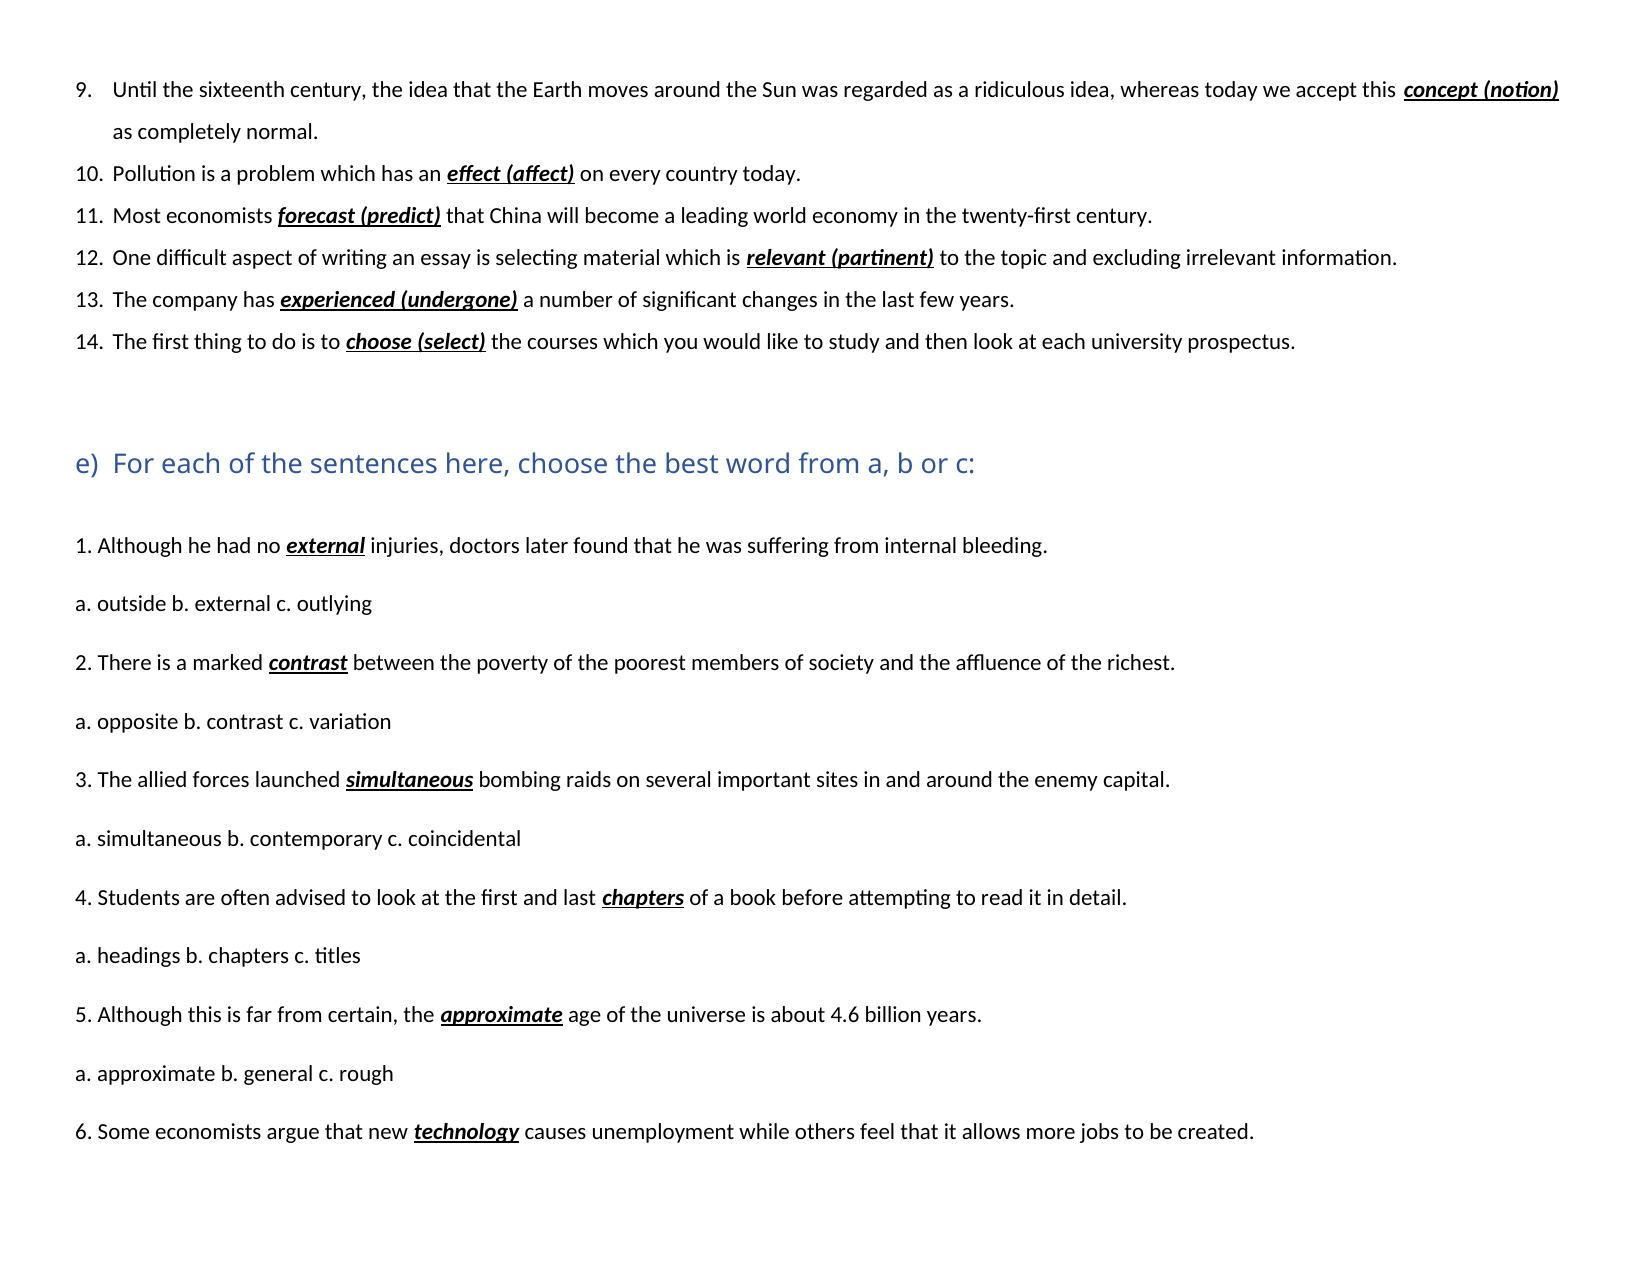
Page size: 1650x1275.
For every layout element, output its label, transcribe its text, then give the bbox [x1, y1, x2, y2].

text a. outside b. external c. outlying [75, 589, 1575, 617]
text 4. Students are often advised to look at the first and last chapters of a book before attempting to read it in detail. [75, 883, 1575, 911]
text 5. Although this is far from certain, the approximate age of the universe is about 4.6 billion years. [75, 1000, 1575, 1028]
text 6. Some economists argue that new technology causes unemployment while others feel that it allows more jobs to be created. [75, 1117, 1575, 1145]
text 1. Although he had no external injuries, doctors later found that he was suffering from internal bleeding. [75, 531, 1575, 559]
list The first thing to do is to choose (select) the courses which you would like to study and then look at each university prospectus. [75, 327, 1575, 355]
text 2. There is a marked contrast between the poverty of the poorest members of society and the affluence of the richest. [75, 648, 1575, 676]
subtitle For each of the sentences here, choose the best word from a, b or c: [75, 444, 1575, 481]
list Most economists forecast (predict) that China will become a leading world economy in the twenty-first century. [75, 201, 1575, 229]
text a. headings b. chapters c. titles [75, 941, 1575, 969]
text a. opposite b. contrast c. variation [75, 707, 1575, 735]
list Pollution is a problem which has an effect (affect) on every country today. [75, 159, 1575, 187]
list The company has experienced (undergone) a number of significant changes in the last few years. [75, 285, 1575, 313]
text 3. The allied forces launched simultaneous bombing raids on several important sites in and around the enemy capital. [75, 765, 1575, 793]
list One difficult aspect of writing an essay is selecting material which is relevant (partinent) to the topic and excluding irrelevant information. [75, 243, 1575, 271]
list Until the sixteenth century, the idea that the Earth moves around the Sun was regarded as a ridiculous idea, whereas today we accept this concept (notion) as completely normal. [75, 75, 1575, 145]
text a. approximate b. general c. rough [75, 1059, 1575, 1087]
text a. simultaneous b. contemporary c. coincidental [75, 824, 1575, 852]
